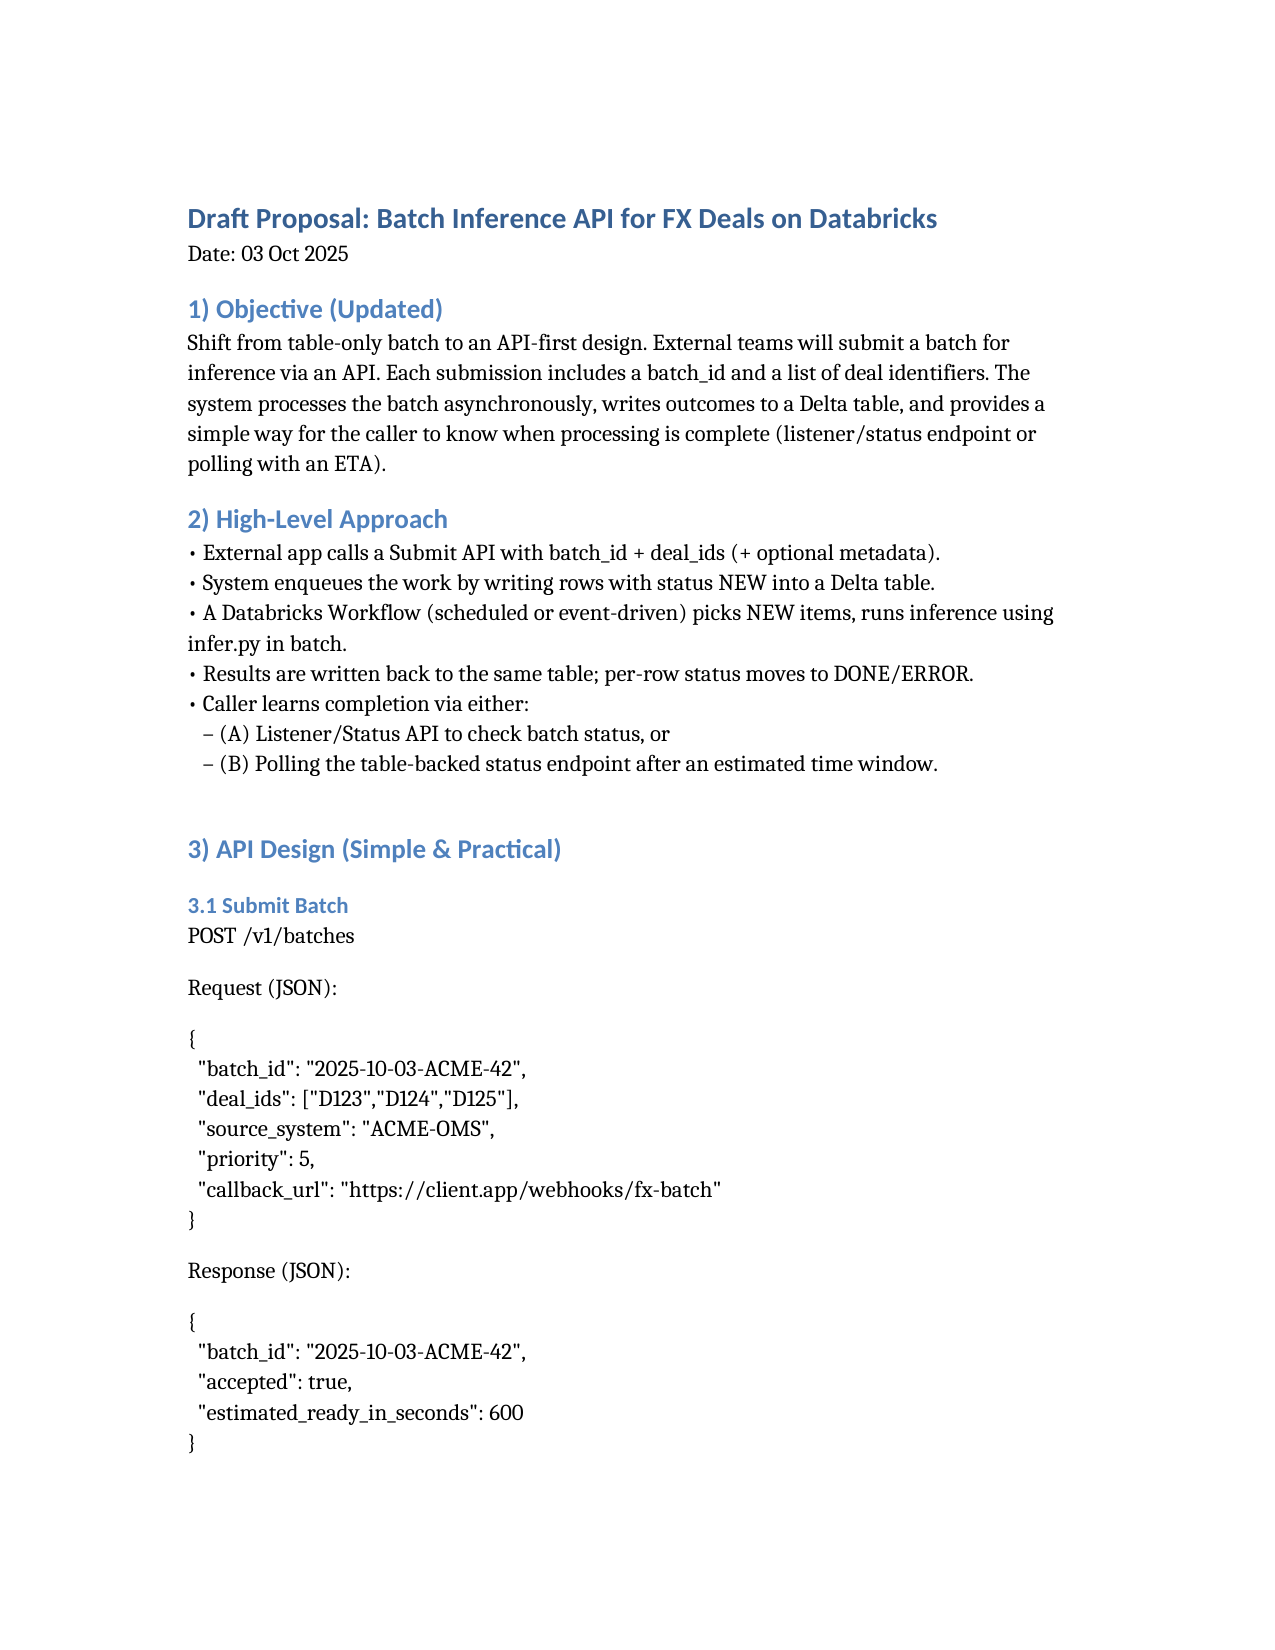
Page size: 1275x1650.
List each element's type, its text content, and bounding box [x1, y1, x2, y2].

text { "batch_id": "2025-10-03-ACME-42", "accepted": true, "estimated_ready_in_seconds": 600 } [187, 1309, 1087, 1456]
subtitle 2) High-Level Approach [187, 502, 1087, 535]
text { "batch_id": "2025-10-03-ACME-42", "deal_ids": ["D123","D124","D125"], "source_system": "ACME-OMS", "priority": 5, "callback_url": "https://client.app/webhooks/fx-batch" } [187, 1025, 1087, 1233]
text • External app calls a Submit API with batch_id + deal_ids (+ optional metadata). • System enqueues the work by writing rows with status NEW into a Delta table. • A Databricks Workflow (scheduled or event-driven) picks NEW items, runs inference using infer.py in batch. • Results are written back to the same table; per-row status moves to DONE/ERROR. • Caller learns completion via either: – (A) Listener/Status API to check batch status, or – (B) Polling the table-backed status endpoint after an estimated time window. [187, 540, 1087, 808]
subtitle 1) Objective (Updated) [187, 292, 1087, 325]
text POST /v1/batches [187, 923, 1087, 950]
subtitle 3.1 Submit Batch [187, 891, 1087, 919]
subtitle Draft Proposal: Batch Inference API for FX Deals on Databricks [187, 200, 1087, 236]
text Response (JSON): [187, 1258, 1087, 1284]
text Date: 03 Oct 2025 [187, 241, 1087, 267]
text Request (JSON): [187, 974, 1087, 1001]
subtitle 3) API Design (Simple & Practical) [187, 832, 1087, 865]
text Shift from table-only batch to an API-first design. External teams will submit a batch for inference via an API. Each submission includes a batch_id and a list of deal identifiers. The system processes the batch asynchronously, writes outcomes to a Delta table, and provides a simple way for the caller to know when processing is complete (listener/status endpoint or polling with an ETA). [187, 330, 1087, 477]
